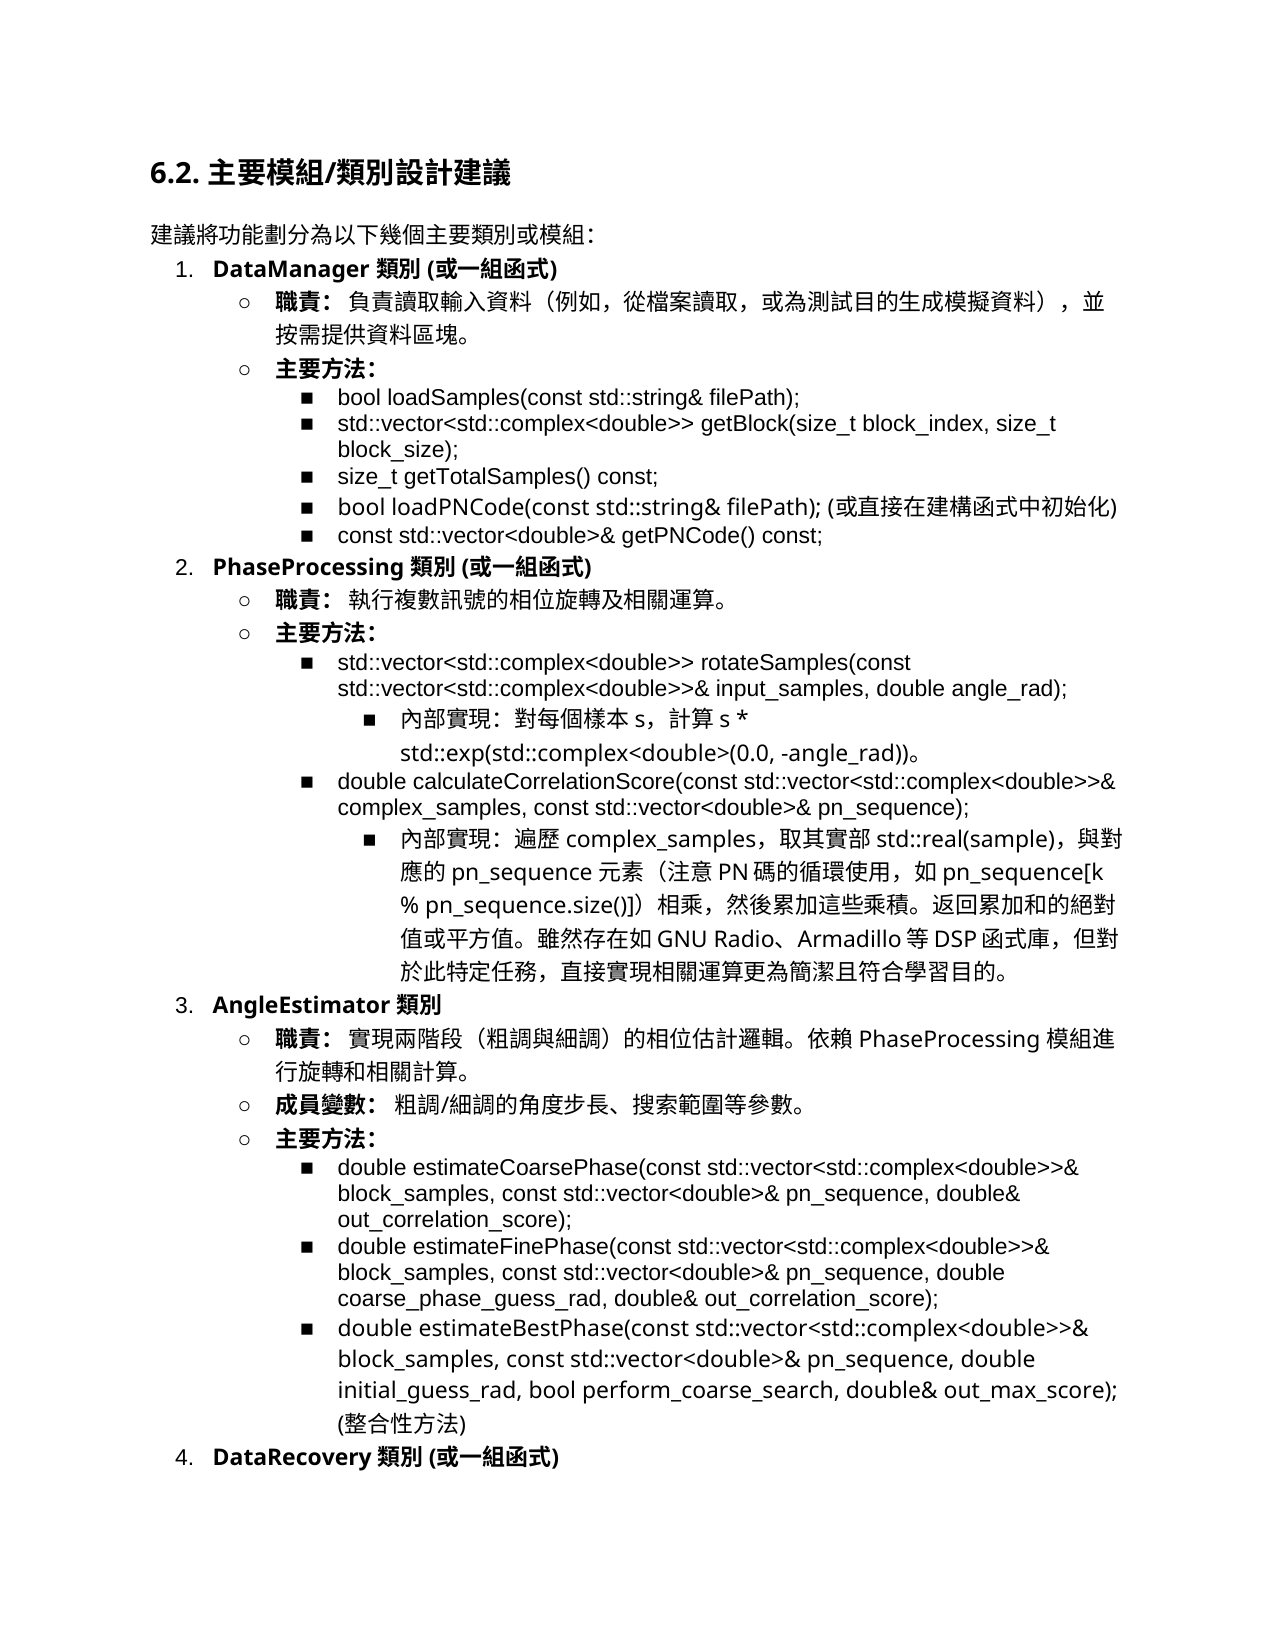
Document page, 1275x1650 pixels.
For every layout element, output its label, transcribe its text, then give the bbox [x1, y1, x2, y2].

list 主要方法： [237, 350, 1125, 384]
list bool loadSamples(const std::string& filePath); [300, 384, 1125, 410]
list DataRecovery 類別 (或一組函式) [175, 1439, 1125, 1472]
list std::vector<std::complex<double>> getBlock(size_t block_index, size_t block_size); [300, 410, 1125, 463]
list 成員變數： 粗調/細調的角度步長、搜索範圍等參數。 [237, 1087, 1125, 1120]
list const std::vector<double>& getPNCode() const; [300, 522, 1125, 549]
list double estimateCoarsePhase(const std::vector<std::complex<double>>& block_samples, const std::vector<double>& pn_sequence, double& out_correlation_score); [300, 1154, 1125, 1233]
list 主要方法： [237, 1120, 1125, 1154]
list 職責： 實現兩階段（粗調與細調）的相位估計邏輯。依賴 PhaseProcessing 模組進行旋轉和相關計算。 [237, 1021, 1125, 1087]
list bool loadPNCode(const std::string& filePath); (或直接在建構函式中初始化) [300, 489, 1125, 522]
list size_t getTotalSamples() const; [300, 463, 1125, 489]
list 內部實現：遍歷 complex_samples，取其實部 std::real(sample)，與對應的 pn_sequence 元素（注意PN碼的循環使用，如 pn_sequence[k % pn_sequence.size()]）相乘，然後累加這些乘積。返回累加和的絕對值或平方值。雖然存在如GNU Radio、Armadillo等DSP函式庫，但對於此特定任務，直接實現相關運算更為簡潔且符合學習目的。 [362, 821, 1125, 987]
list PhaseProcessing 類別 (或一組函式) [175, 549, 1125, 582]
list 職責： 負責讀取輸入資料（例如，從檔案讀取，或為測試目的生成模擬資料），並按需提供資料區塊。 [237, 284, 1125, 350]
list 主要方法： [237, 615, 1125, 648]
list double estimateFinePhase(const std::vector<std::complex<double>>& block_samples, const std::vector<double>& pn_sequence, double coarse_phase_guess_rad, double& out_correlation_score); [300, 1233, 1125, 1312]
list AngleEstimator 類別 [175, 987, 1125, 1021]
list 職責： 執行複數訊號的相位旋轉及相關運算。 [237, 582, 1125, 615]
text 建議將功能劃分為以下幾個主要類別或模組： [150, 217, 1125, 251]
subtitle 6.2. 主要模組/類別設計建議 [150, 150, 1125, 192]
list DataManager 類別 (或一組函式) [175, 251, 1125, 284]
list double estimateBestPhase(const std::vector<std::complex<double>>& block_samples, const std::vector<double>& pn_sequence, double initial_guess_rad, bool perform_coarse_search, double& out_max_score); (整合性方法) [300, 1312, 1125, 1439]
list std::vector<std::complex<double>> rotateSamples(const std::vector<std::complex<double>>& input_samples, double angle_rad); [300, 648, 1125, 701]
list double calculateCorrelationScore(const std::vector<std::complex<double>>& complex_samples, const std::vector<double>& pn_sequence); [300, 768, 1125, 821]
list 內部實現：對每個樣本 s，計算 s * std::exp(std::complex<double>(0.0, -angle_rad))。 [362, 701, 1125, 768]
